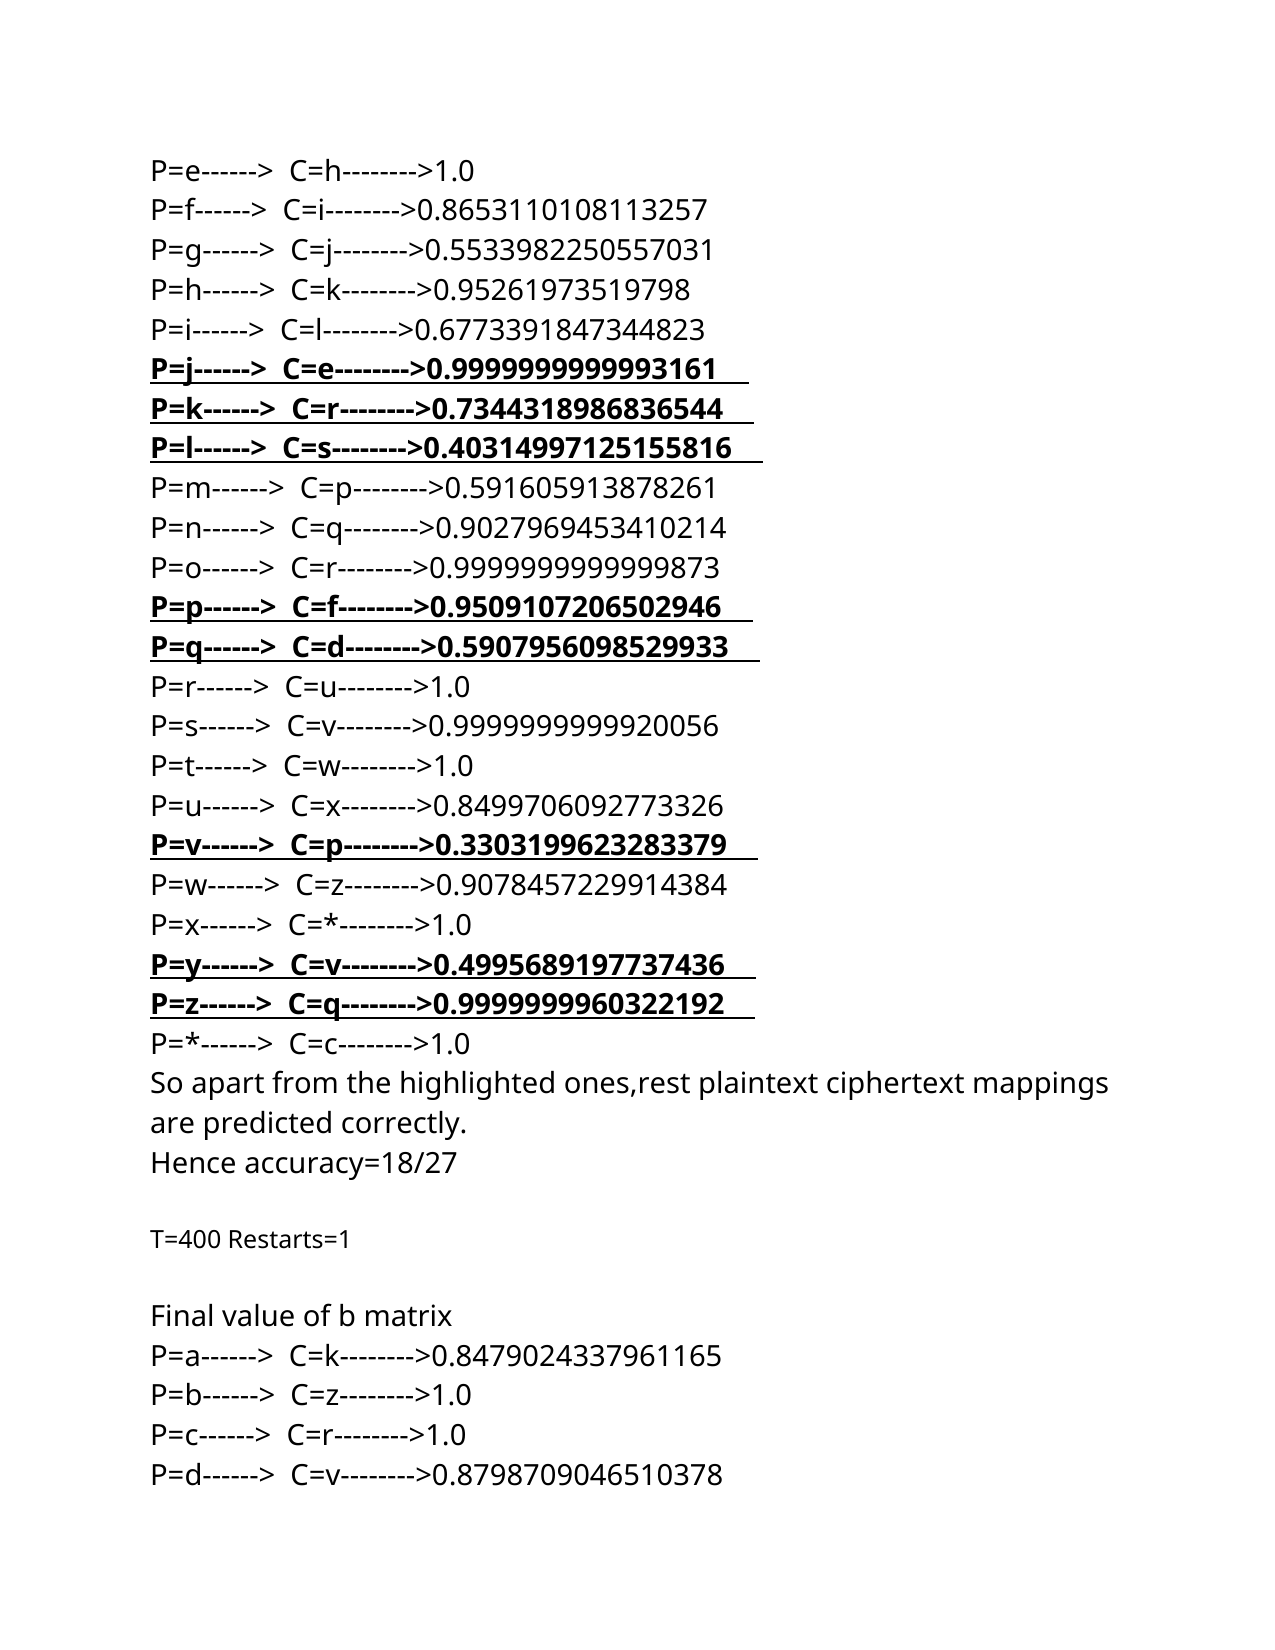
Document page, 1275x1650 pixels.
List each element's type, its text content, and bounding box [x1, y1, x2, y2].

text P=n------> C=q-------->0.9027969453410214 [150, 507, 1125, 547]
text P=r------> C=u-------->1.0 [150, 666, 1125, 706]
text P=i------> C=l-------->0.6773391847344823 [150, 309, 1125, 348]
text P=*------> C=c-------->1.0 [150, 1023, 1125, 1063]
text P=s------> C=v-------->0.9999999999920056 [150, 706, 1125, 745]
text P=g------> C=j-------->0.5533982250557031 [150, 229, 1125, 269]
text P=t------> C=w-------->1.0 [150, 745, 1125, 785]
text P=y------> C=v-------->0.4995689197737436 [150, 944, 1125, 983]
text P=j------> C=e-------->0.9999999999993161 [150, 348, 1125, 388]
text P=q------> C=d-------->0.5907956098529933 [150, 626, 1125, 666]
text P=u------> C=x-------->0.8499706092773326 [150, 785, 1125, 825]
text So apart from the highlighted ones,rest plaintext ciphertext mappings are predicted correctly. [150, 1063, 1125, 1142]
text P=f------> C=i-------->0.8653110108113257 [150, 190, 1125, 229]
text P=d------> C=v-------->0.8798709046510378 [150, 1454, 1125, 1494]
text P=c------> C=r-------->1.0 [150, 1414, 1125, 1454]
text P=w------> C=z-------->0.9078457229914384 [150, 864, 1125, 904]
text T=400 Restarts=1 [150, 1222, 1125, 1256]
text Hence accuracy=18/27 [150, 1142, 1125, 1182]
text P=x------> C=*-------->1.0 [150, 904, 1125, 944]
text P=p------> C=f-------->0.9509107206502946 [150, 587, 1125, 626]
text P=e------> C=h-------->1.0 [150, 150, 1125, 190]
text P=o------> C=r-------->0.9999999999999873 [150, 547, 1125, 587]
text P=b------> C=z-------->1.0 [150, 1375, 1125, 1414]
text P=z------> C=q-------->0.9999999960322192 [150, 983, 1125, 1023]
text P=m------> C=p-------->0.591605913878261 [150, 467, 1125, 507]
text P=l------> C=s-------->0.40314997125155816 [150, 428, 1125, 467]
text P=h------> C=k-------->0.95261973519798 [150, 269, 1125, 309]
text P=a------> C=k-------->0.8479024337961165 [150, 1335, 1125, 1375]
text Final value of b matrix [150, 1295, 1125, 1335]
text P=v------> C=p-------->0.3303199623283379 [150, 825, 1125, 864]
text P=k------> C=r-------->0.7344318986836544 [150, 388, 1125, 428]
